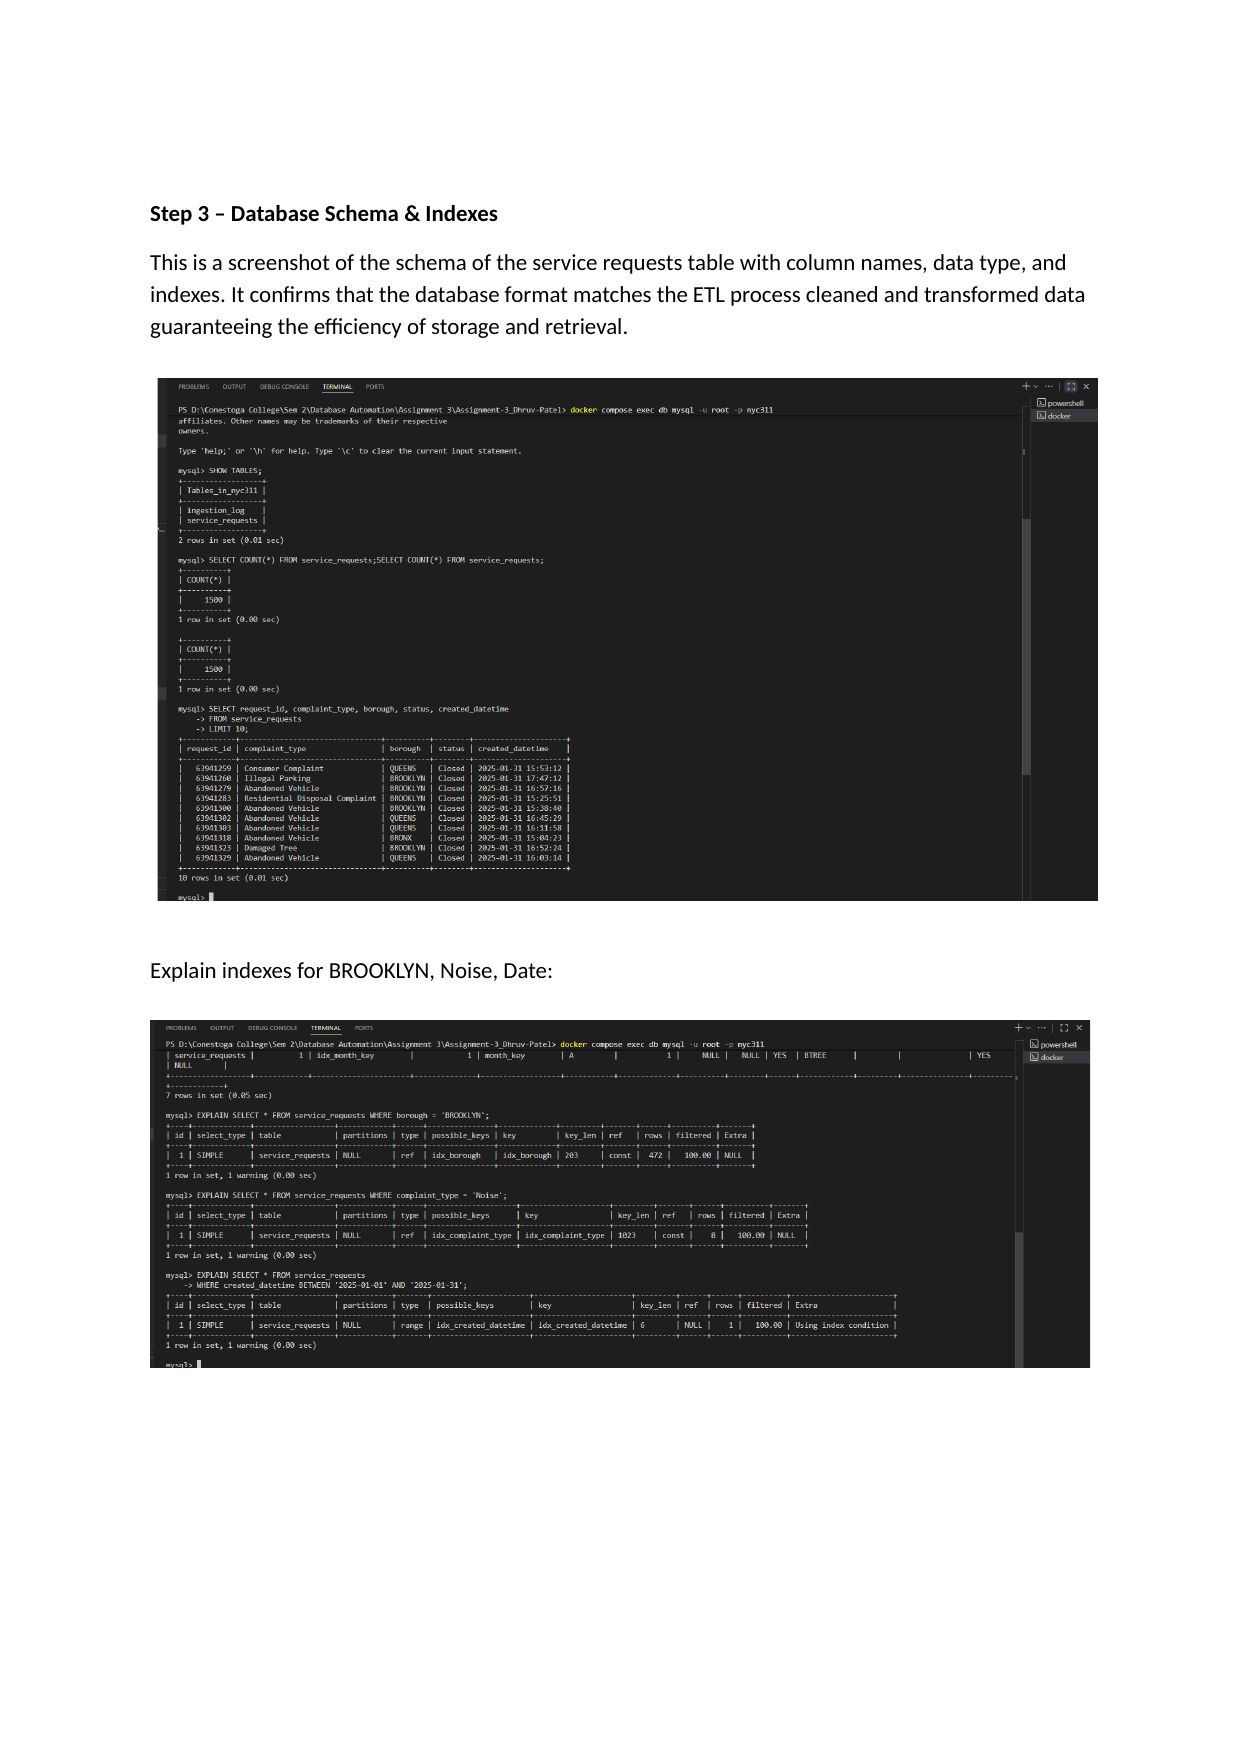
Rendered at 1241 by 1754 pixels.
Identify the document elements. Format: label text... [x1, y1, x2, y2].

list This is a screenshot of the schema of the service requests table with column names, data type, and indexes. It confirms that the database format matches the ETL process cleaned and transformed data guaranteeing the efficiency of storage and retrieval. [150, 248, 1090, 372]
text Step 3 – Database Schema & Indexes [150, 199, 1090, 227]
picture [157, 378, 1098, 901]
list Explain indexes for BROOKLYN, Noise, Date: [150, 924, 1090, 1016]
picture [150, 1020, 1091, 1368]
